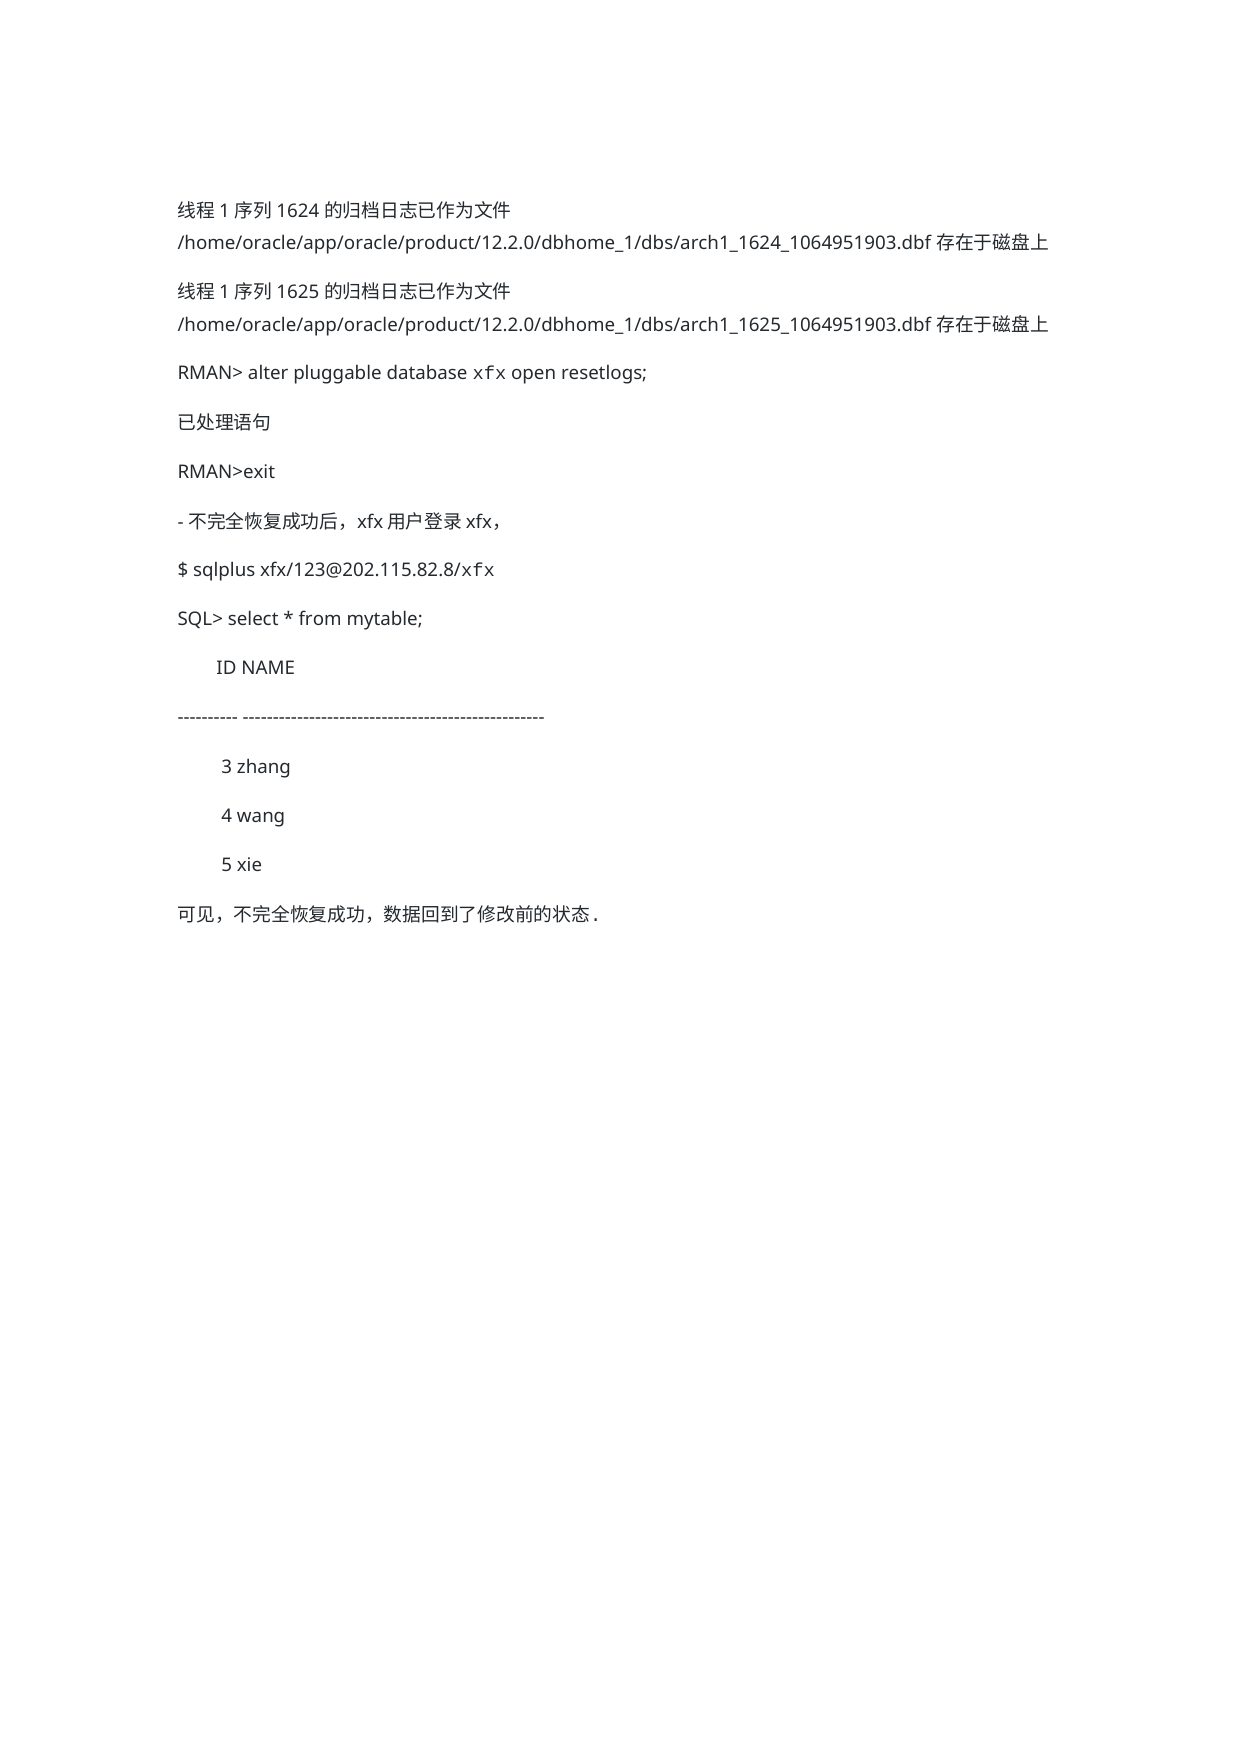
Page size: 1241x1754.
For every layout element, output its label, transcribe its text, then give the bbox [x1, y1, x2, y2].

text 3 zhang [177, 749, 1087, 782]
text 5 xie [177, 848, 1087, 880]
text 线程 1 序列 1625 的归档日志已作为文件 /home/oracle/app/oracle/product/12.2.0/dbhome_1/dbs/arch1_1625_1064951903.dbf 存在于磁盘上 [177, 274, 1087, 339]
text 已处理语句 [177, 405, 1087, 438]
text 线程 1 序列 1624 的归档日志已作为文件 /home/oracle/app/oracle/product/12.2.0/dbhome_1/dbs/arch1_1624_1064951903.dbf 存在于磁盘上 [177, 193, 1087, 258]
text RMAN> alter pluggable database xfx open resetlogs; [177, 356, 1087, 389]
text 4 wang [177, 799, 1087, 831]
text $ sqlplus xfx/123@202.115.82.8/xfx [177, 553, 1087, 585]
text SQL> select * from mytable; [177, 602, 1087, 634]
text ID NAME [177, 651, 1087, 684]
text RMAN>exit [177, 454, 1087, 487]
text - 不完全恢复成功后，xfx用户登录xfx， [177, 504, 1087, 536]
text 可见，不完全恢复成功，数据回到了修改前的状态. [177, 897, 1087, 929]
text ---------- -------------------------------------------------- [177, 700, 1087, 733]
